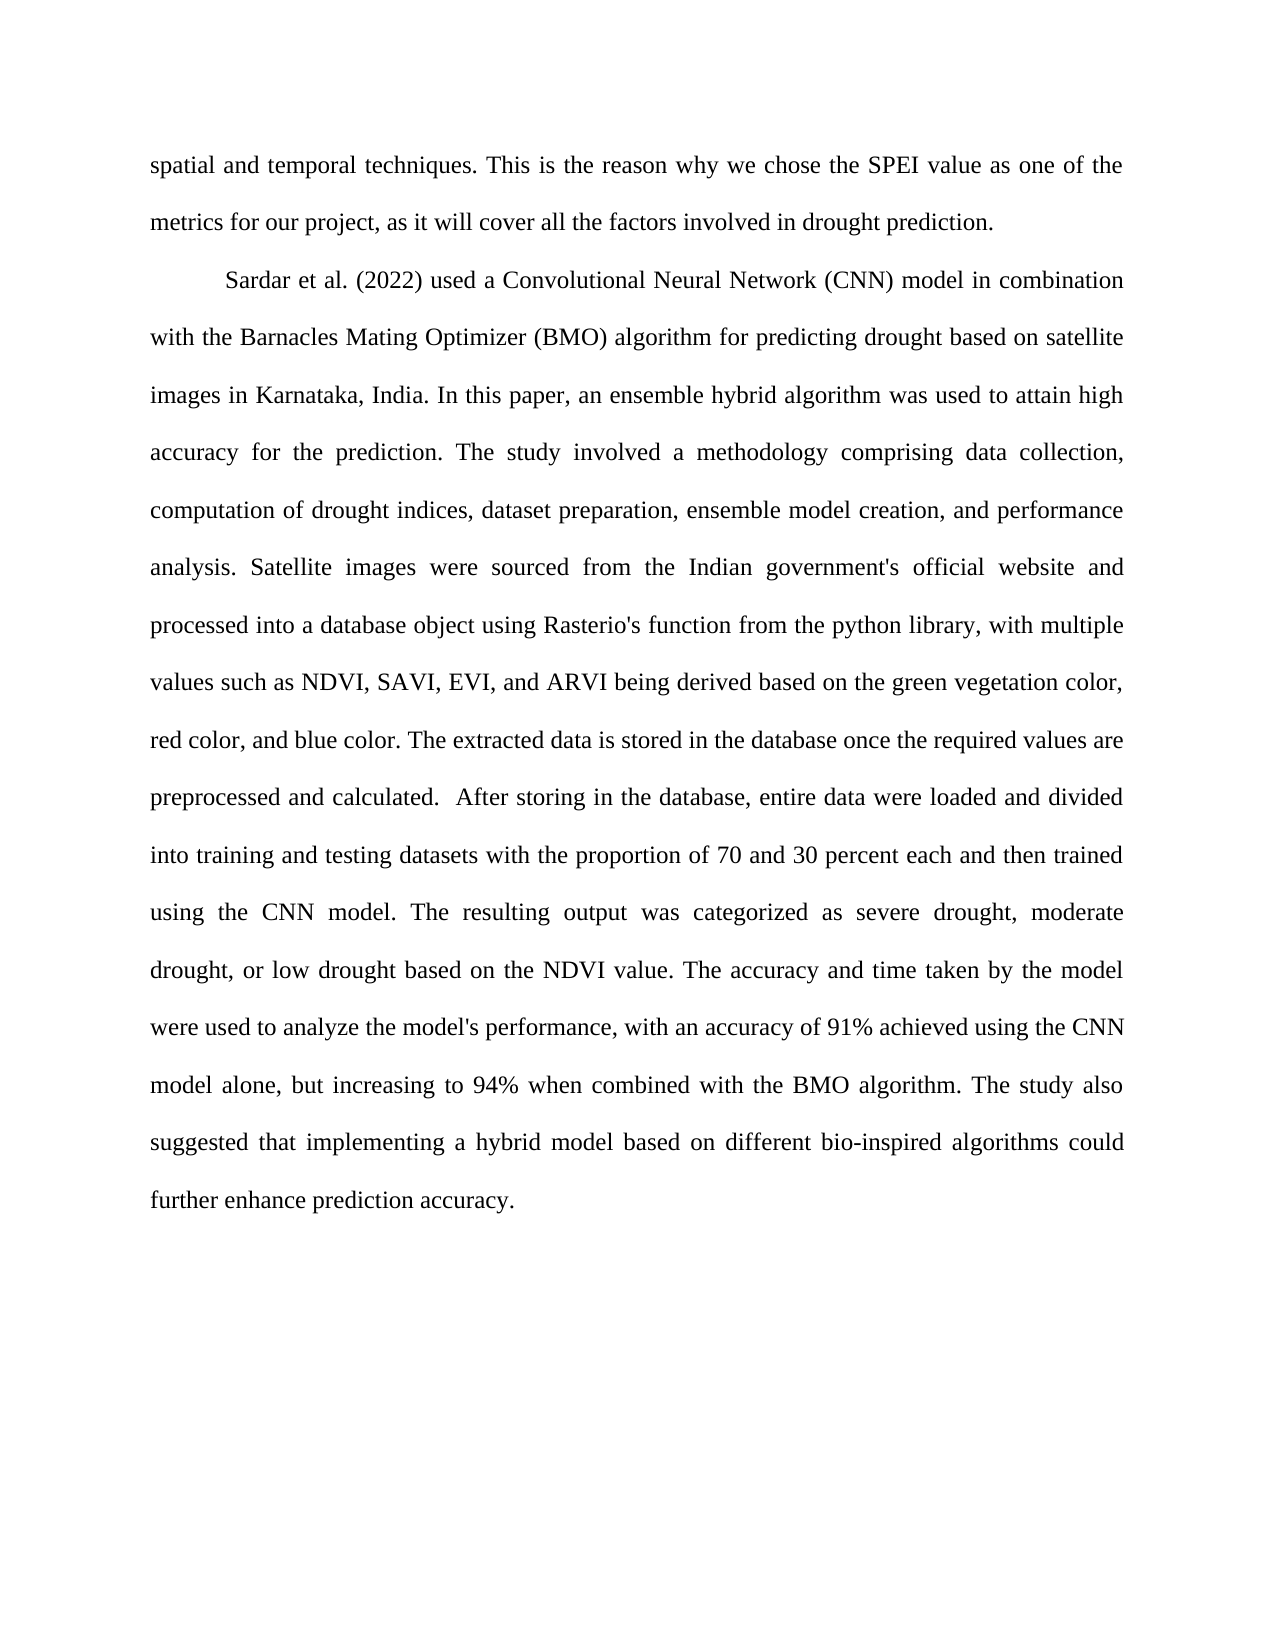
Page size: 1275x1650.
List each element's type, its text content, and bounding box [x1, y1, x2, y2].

text Sardar et al. (2022) used a Convolutional Neural Network (CNN) model in combination with the Barnacles Mating Optimizer (BMO) algorithm for predicting drought based on satellite images in Karnataka, India. In this paper, an ensemble hybrid algorithm was used to attain high accuracy for the prediction. The study involved a methodology comprising data collection, computation of drought indices, dataset preparation, ensemble model creation, and performance analysis. Satellite images were sourced from the Indian government's official website and processed into a database object using Rasterio's function from the python library, with multiple values such as NDVI, SAVI, EVI, and ARVI being derived based on the green vegetation color, red color, and blue color. The extracted data is stored in the database once the required values are preprocessed and calculated. After storing in the database, entire data were loaded and divided into training and testing datasets with the proportion of 70 and 30 percent each and then trained using the CNN model. The resulting output was categorized as severe drought, moderate drought, or low drought based on the NDVI value. The accuracy and time taken by the model were used to analyze the model's performance, with an accuracy of 91% achieved using the CNN model alone, but increasing to 94% when combined with the BMO algorithm. The study also suggested that implementing a hybrid model based on different bio-inspired algorithms could further enhance prediction accuracy. [150, 265, 1125, 1214]
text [150, 150, 1125, 236]
